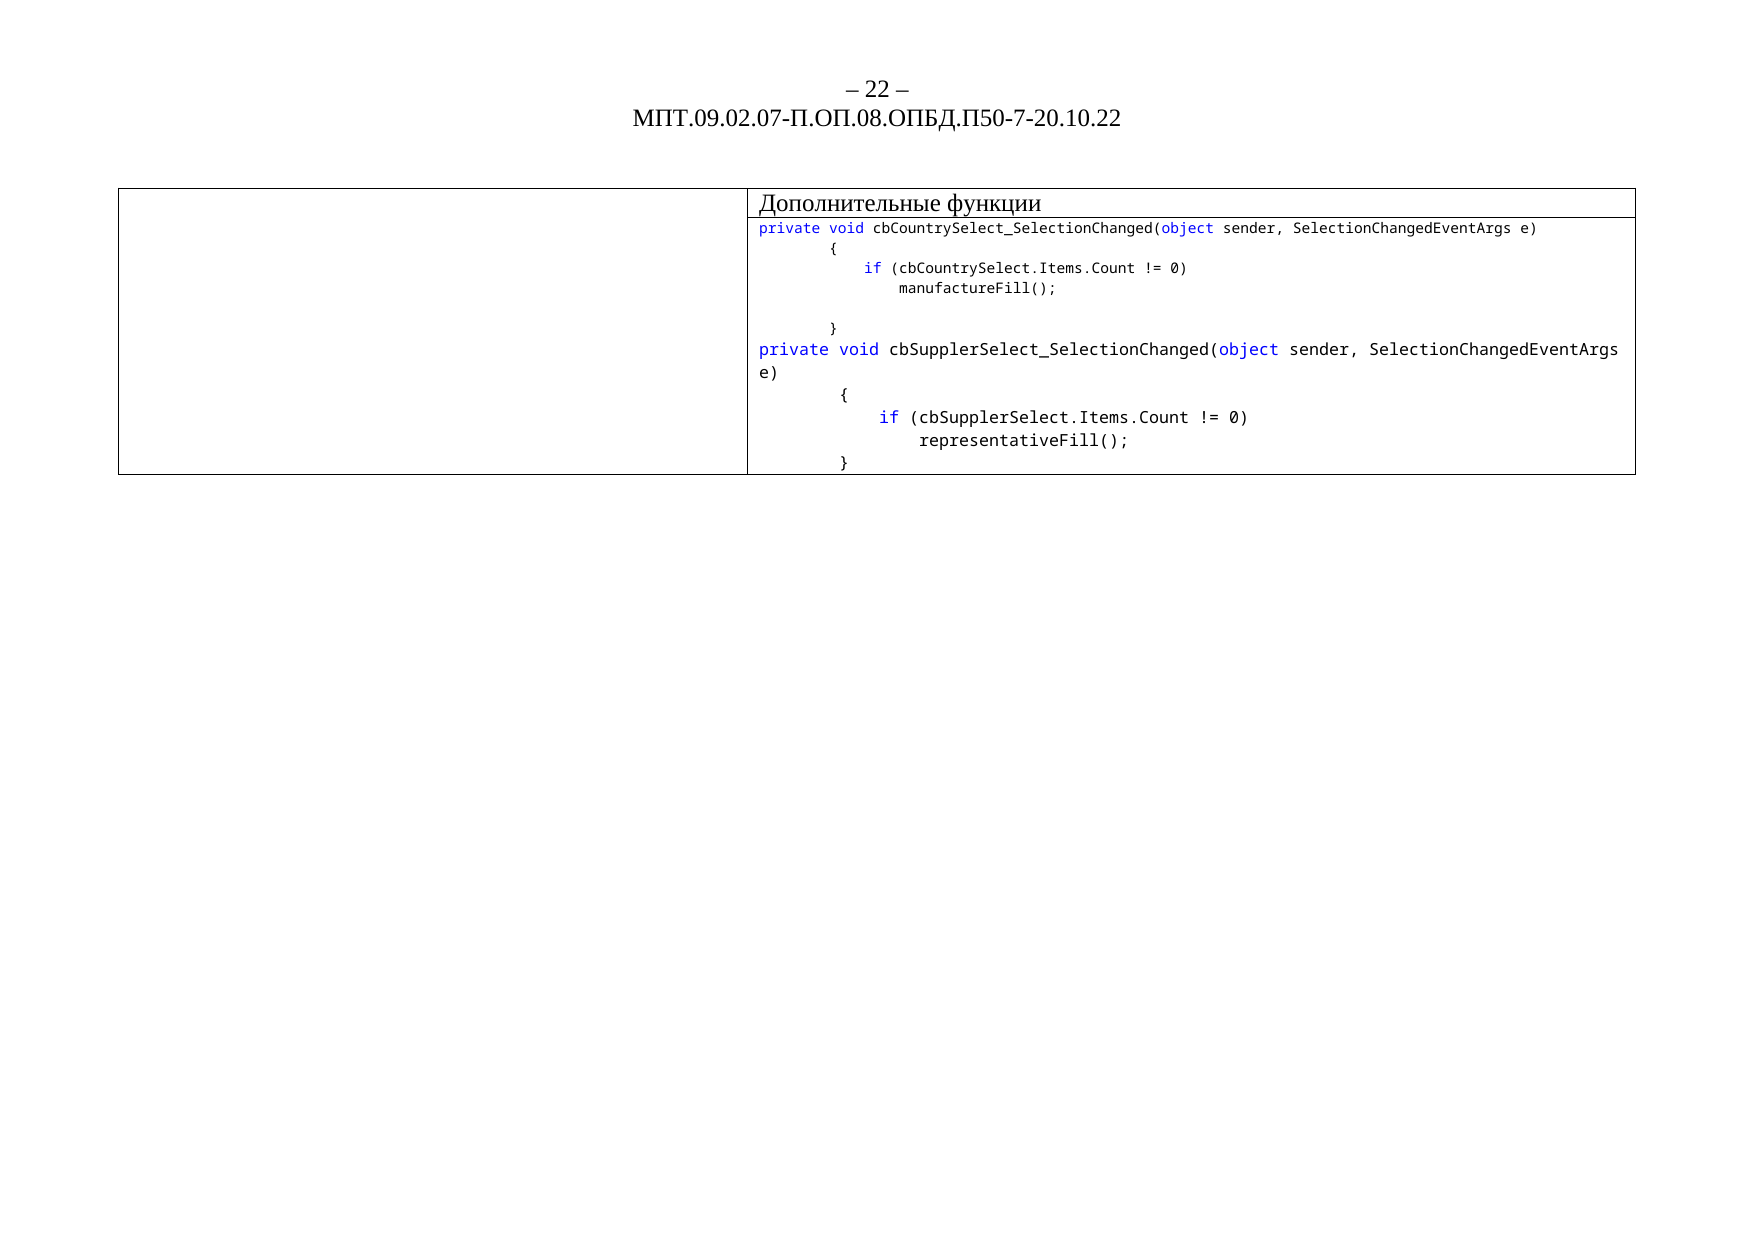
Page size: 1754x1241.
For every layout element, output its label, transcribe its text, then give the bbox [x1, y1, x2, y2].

table_cell Дополнительные функции [748, 189, 1635, 217]
table_cell private void cbCountrySelect_SelectionChanged(object sender, SelectionChangedEventArgs e) { if (cbCountrySelect.Items.Count != 0) manufactureFill(); } private void cbSupplerSelect_SelectionChanged(object sender, SelectionChangedEventArgs e) { if (cbSupplerSelect.Items.Count != 0) representativeFill(); } [748, 218, 1635, 474]
